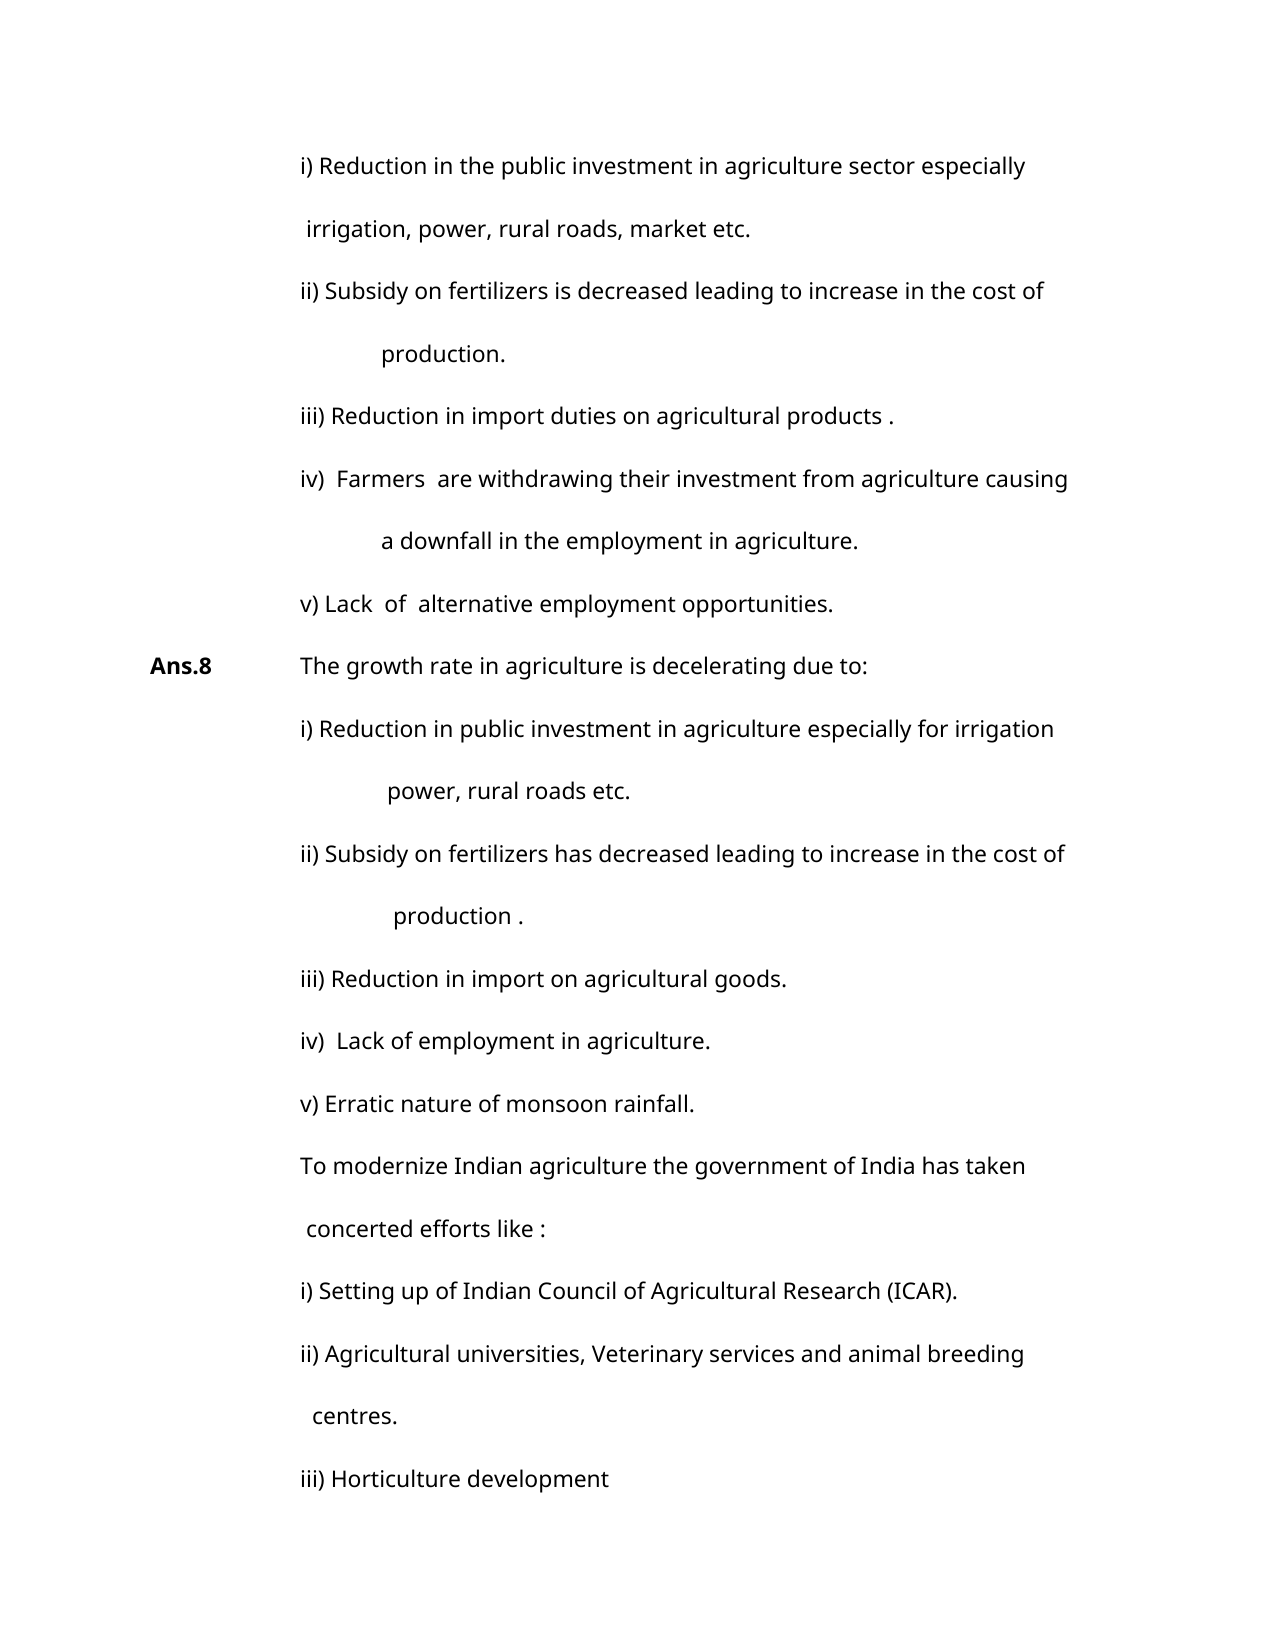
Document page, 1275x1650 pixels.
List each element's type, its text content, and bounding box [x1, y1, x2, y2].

text iii) Horticulture development [150, 1462, 1125, 1494]
text v) Erratic nature of monsoon rainfall. [150, 1087, 1125, 1119]
text ii) Agricultural universities, Veterinary services and animal breeding centres. [150, 1337, 1125, 1431]
text iii) Reduction in import duties on agricultural products . [187, 400, 1125, 431]
text v) Lack of alternative employment opportunities. [187, 587, 1125, 619]
text ii) Subsidy on fertilizers is decreased leading to increase in the cost of production. [187, 275, 1125, 369]
text i) Reduction in public investment in agriculture especially for irrigation power, rural roads etc. [150, 712, 1125, 806]
text i) Setting up of Indian Council of Agricultural Research (ICAR). [150, 1275, 1125, 1306]
text ii) Subsidy on fertilizers has decreased leading to increase in the cost of production . [150, 837, 1125, 931]
text To modernize Indian agriculture the government of India has taken concerted efforts like : [150, 1150, 1125, 1244]
text iv) Lack of employment in agriculture. [150, 1025, 1125, 1056]
text iv) Farmers are withdrawing their investment from agriculture causing a downfall in the employment in agriculture. [187, 462, 1125, 556]
text iii) Reduction in import on agricultural goods. [150, 962, 1125, 994]
text i) Reduction in the public investment in agriculture sector especially irrigation, power, rural roads, market etc. [187, 150, 1125, 244]
text Ans.8 The growth rate in agriculture is decelerating due to: [150, 650, 1125, 681]
